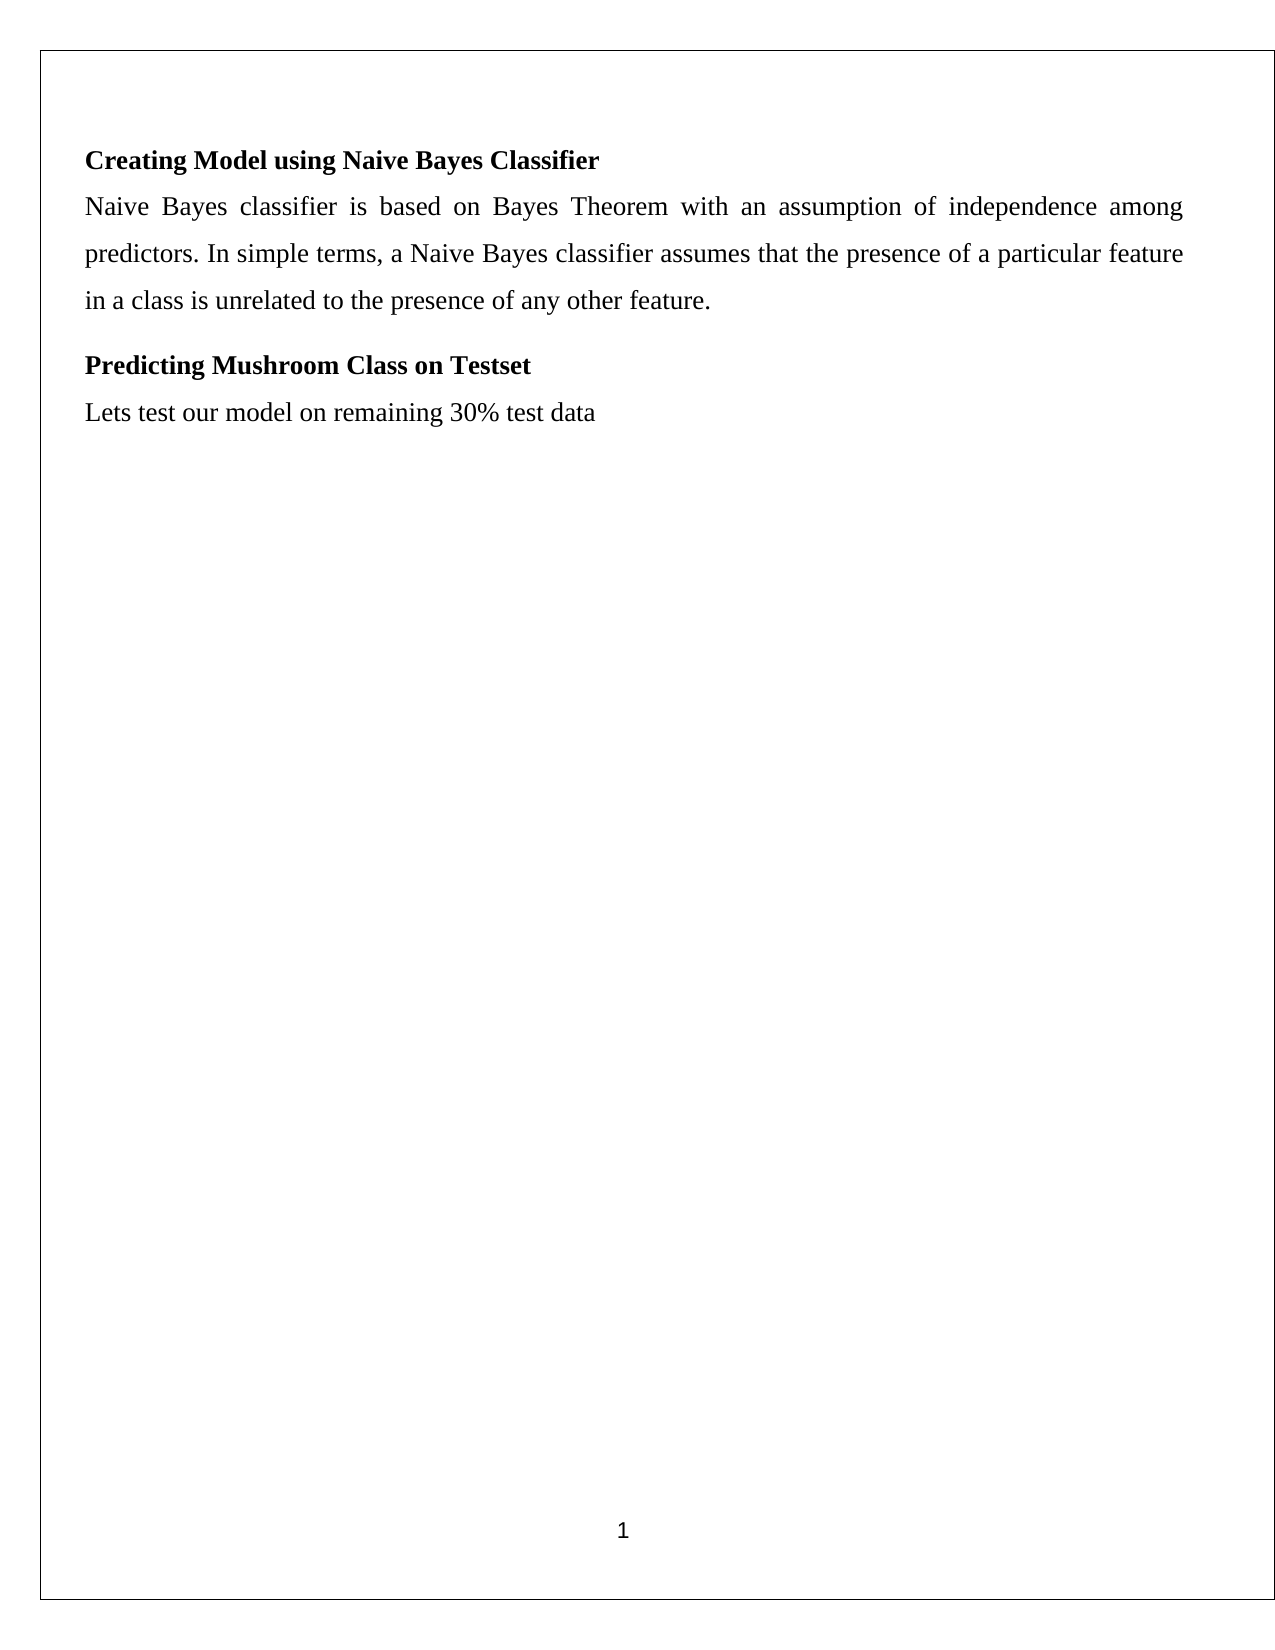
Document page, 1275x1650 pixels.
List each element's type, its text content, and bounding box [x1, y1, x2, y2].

subtitle Predicting Mushroom Class on Testset [41, 349, 1185, 380]
text Naive Bayes classifier is based on Bayes Theorem with an assumption of independence among predictors. In simple terms, a Naive Bayes classifier assumes that the presence of a particular feature in a class is unrelated to the presence of any other feature. [84, 190, 1185, 315]
subtitle Creating Model using Naive Bayes Classifier [41, 144, 1185, 175]
text Lets test our model on remaining 30% test data [84, 396, 1185, 427]
